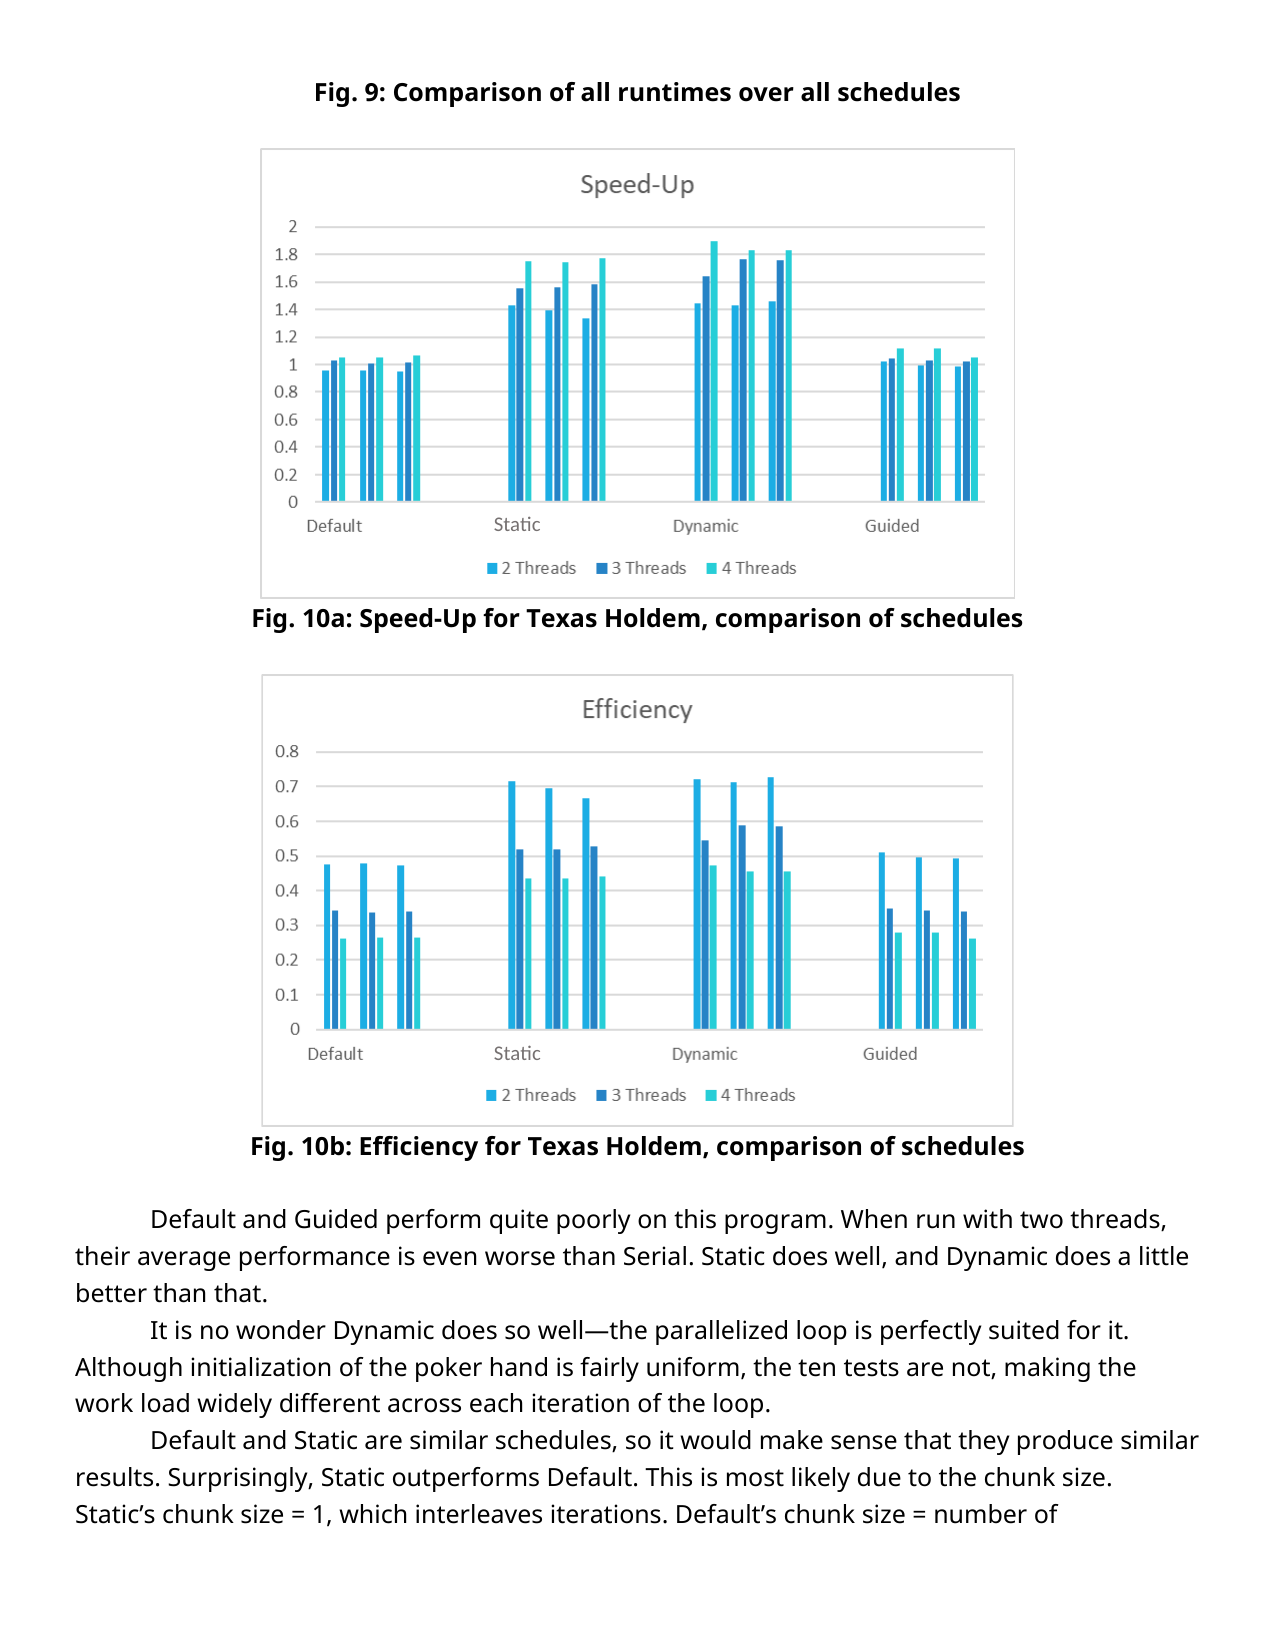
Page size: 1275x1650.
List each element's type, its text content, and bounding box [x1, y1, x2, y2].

text Fig. 10b: Efficiency for Texas Holdem, comparison of schedules [75, 1128, 1200, 1163]
text Fig. 10a: Speed-Up for Texas Holdem, comparison of schedules [75, 601, 1200, 635]
picture [260, 148, 1015, 599]
picture [261, 674, 1014, 1127]
text Fig. 9: Comparison of all runtimes over all schedules [75, 75, 1200, 109]
text It is no wonder Dynamic does so well—the parallelized loop is perfectly suited for it. Although initialization of the poker hand is fairly uniform, the ten tests are not, making the work load widely different across each iteration of the loop. [75, 1312, 1200, 1420]
text Default and Guided perform quite poorly on this program. When run with two threads, their average performance is even worse than Serial. Static does well, and Dynamic does a little better than that. [75, 1202, 1200, 1310]
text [75, 1423, 1200, 1530]
